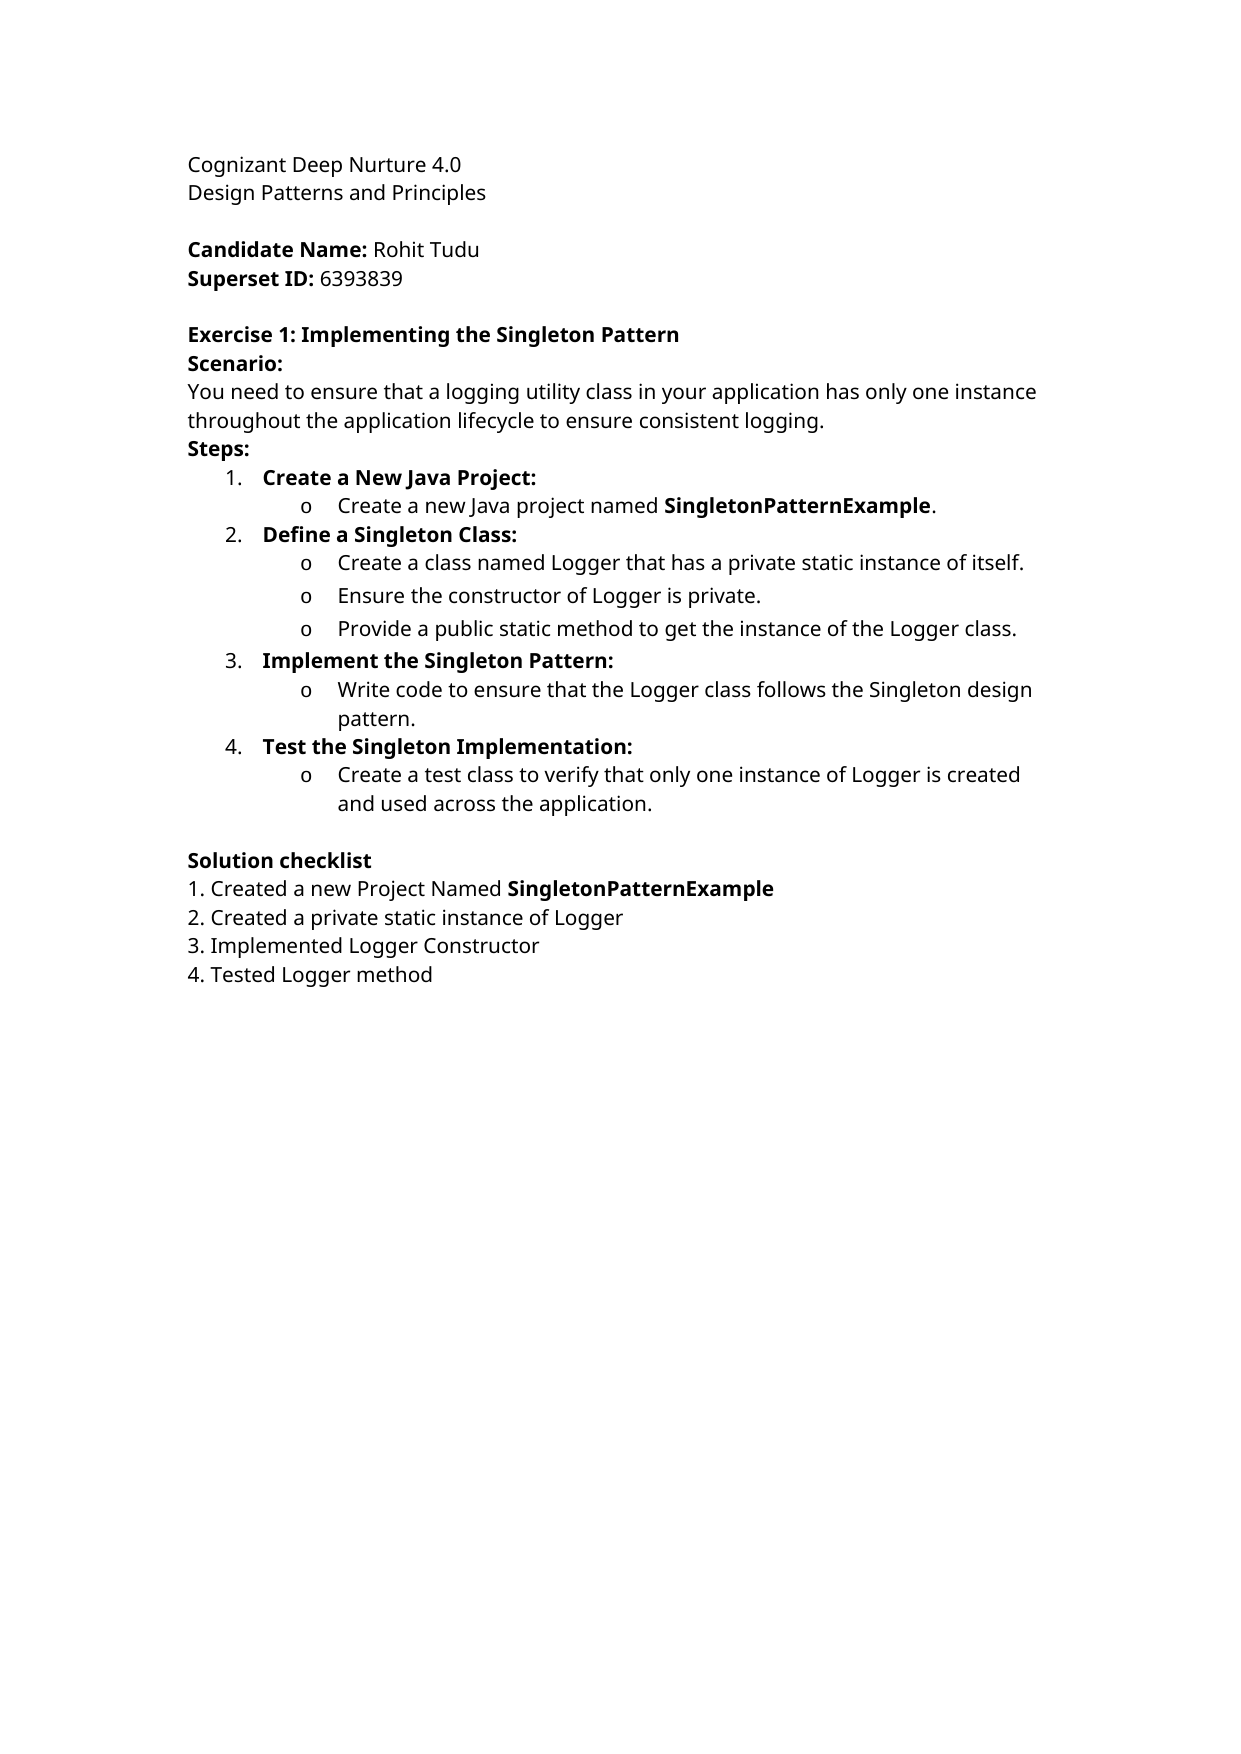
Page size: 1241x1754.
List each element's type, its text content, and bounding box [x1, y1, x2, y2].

list Define a Singleton Class: [225, 520, 1053, 548]
list Test the Singleton Implementation: [225, 732, 1053, 761]
text You need to ensure that a logging utility class in your application has only one instance throughout the application lifecycle to ensure consistent logging. [187, 377, 1053, 434]
list Created a private static instance of Logger [187, 903, 1053, 931]
list Created a new Project Named SingletonPatternExample [187, 874, 1053, 903]
list Tested Logger method [187, 960, 1053, 988]
list Write code to ensure that the Logger class follows the Singleton design pattern. [300, 675, 1053, 732]
text Scenario: [187, 349, 1053, 377]
list Implement the Singleton Pattern: [225, 647, 1053, 675]
list Create a new Java project named SingletonPatternExample. [300, 491, 1053, 520]
text Candidate Name: Rohit Tudu Superset ID: 6393839 [187, 235, 1053, 292]
text Design Patterns and Principles [187, 178, 1053, 207]
list Create a New Java Project: [225, 463, 1053, 491]
text Steps: [187, 434, 1053, 463]
text Cognizant Deep Nurture 4.0 [187, 150, 1053, 178]
list Ensure the constructor of Logger is private. [300, 581, 1053, 609]
list Create a class named Logger that has a private static instance of itself. [300, 548, 1053, 577]
list Create a test class to verify that only one instance of Logger is created and used across the application. [300, 761, 1053, 817]
text Exercise 1: Implementing the Singleton Pattern [187, 321, 1053, 349]
text Solution checklist [187, 846, 1053, 874]
list Implemented Logger Constructor [187, 931, 1053, 960]
list Provide a public static method to get the instance of the Logger class. [300, 614, 1053, 642]
